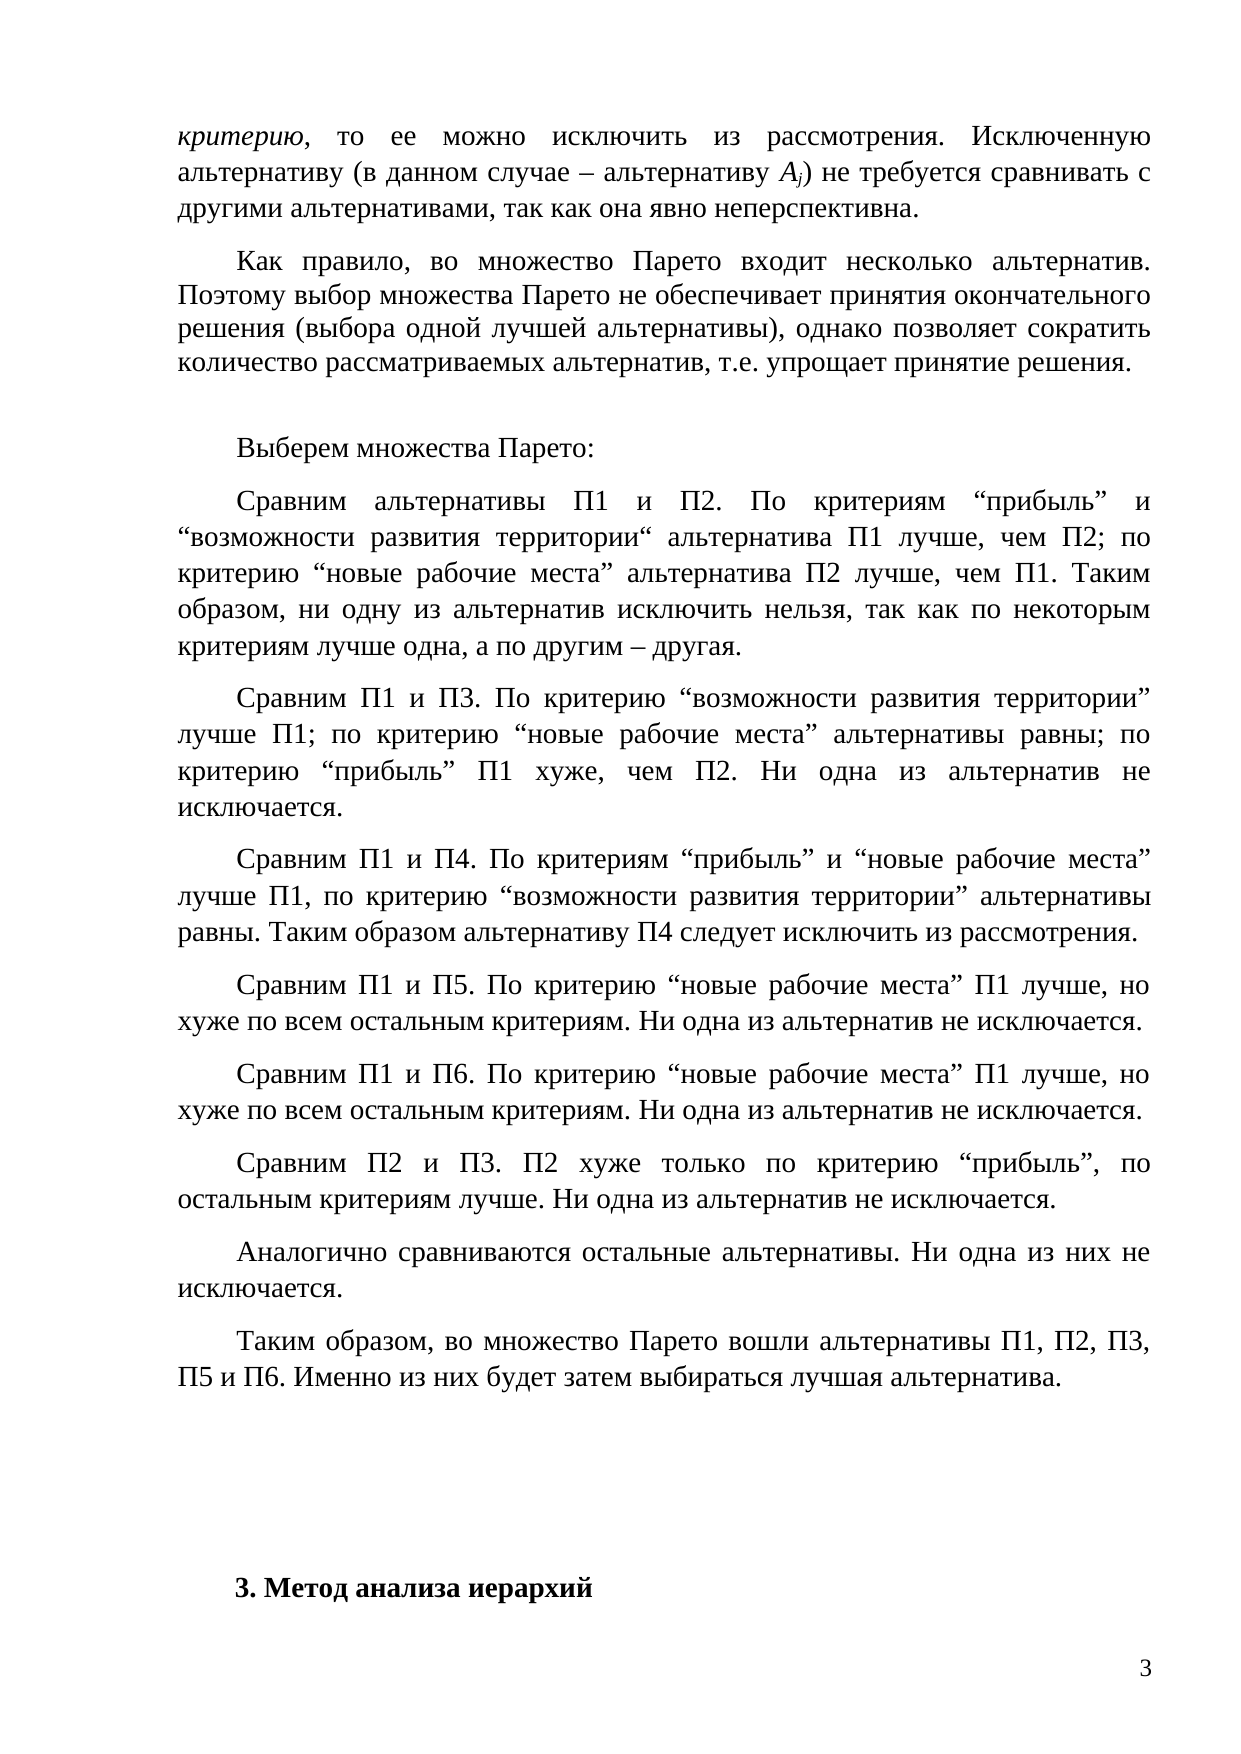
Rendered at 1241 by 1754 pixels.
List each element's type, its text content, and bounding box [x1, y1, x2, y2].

text Как правило, во множество Парето входит несколько альтернатив. Поэтому выбор множества Парето не обеспечивает принятия окончательного решения (выбора одной лучшей альтернативы), однако позволяет сократить количество рассматриваемых альтернатив, т.е. упрощает принятие решения. [177, 243, 1152, 377]
text Сравним П1 и П3. По критерию “возможности развития территории” лучше П1; по критерию “новые рабочие места” альтернативы равны; по критерию “прибыль” П1 хуже, чем П2. Ни одна из альтернатив не исключается. [177, 680, 1152, 822]
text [177, 118, 1152, 224]
text Сравним П2 и П3. П2 хуже только по критерию “прибыль”, по остальным критериям лучше. Ни одна из альтернатив не исключается. [177, 1145, 1152, 1214]
text Сравним альтернативы П1 и П2. По критериям “прибыль” и “возможности развития территории“ альтернатива П1 лучше, чем П2; по критерию “новые рабочие места” альтернатива П2 лучше, чем П1. Таким образом, ни одну из альтернатив исключить нельзя, так как по некоторым критериям лучше одна, а по другим – другая. [177, 483, 1152, 661]
text Сравним П1 и П4. По критериям “прибыль” и “новые рабочие места” лучше П1, по критерию “возможности развития территории” альтернативы равны. Таким образом альтернативу П4 следует исключить из рассмотрения. [177, 842, 1152, 947]
text Сравним П1 и П6. По критерию “новые рабочие места” П1 лучше, но хуже по всем остальным критериям. Ни одна из альтернатив не исключается. [177, 1056, 1152, 1125]
text Выберем множества Парето: [177, 430, 1152, 464]
text Аналогично сравниваются остальные альтернативы. Ни одна из них не исключается. [177, 1234, 1152, 1303]
text 3. Метод анализа иерархий [177, 1570, 1152, 1603]
text Таким образом, во множество Парето вошли альтернативы П1, П2, П3, П5 и П6. Именно из них будет затем выбираться лучшая альтернатива. [177, 1323, 1152, 1392]
text Сравним П1 и П5. По критерию “новые рабочие места” П1 лучше, но хуже по всем остальным критериям. Ни одна из альтернатив не исключается. [177, 967, 1152, 1036]
